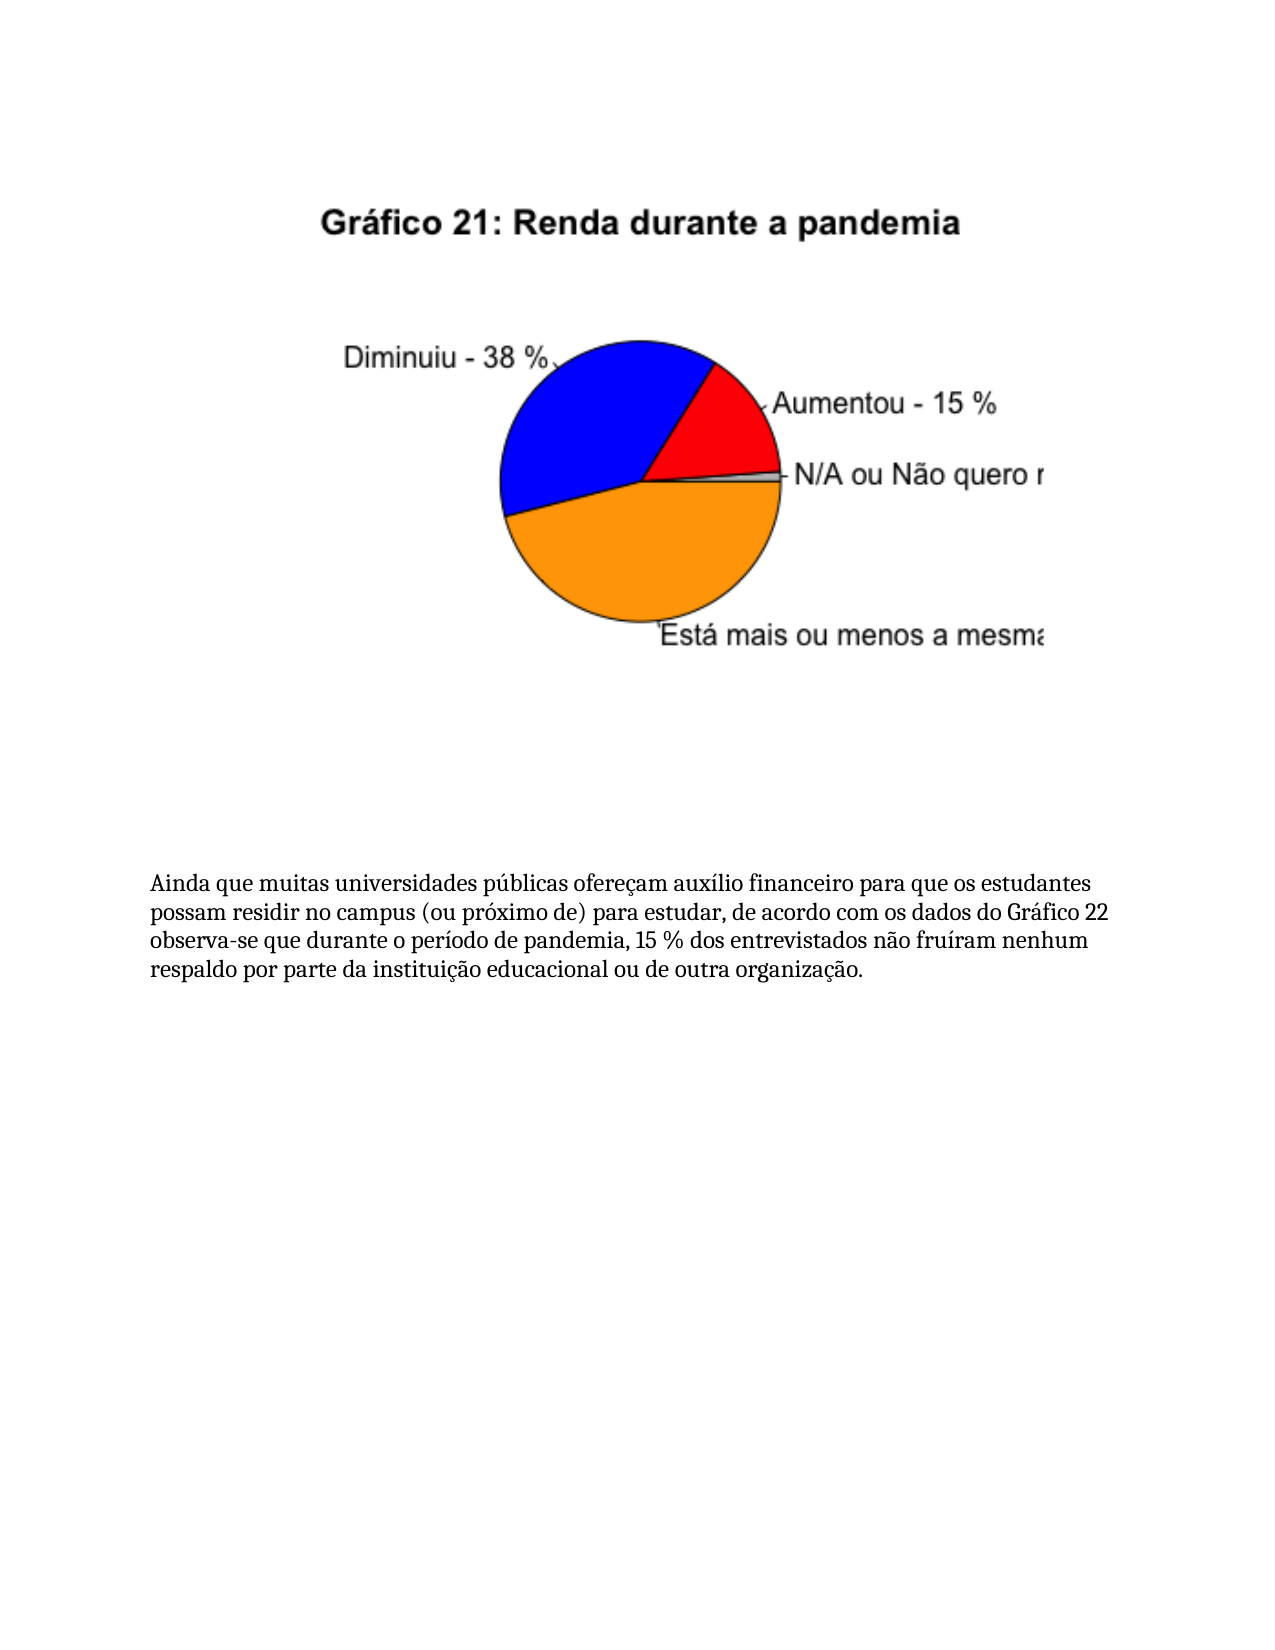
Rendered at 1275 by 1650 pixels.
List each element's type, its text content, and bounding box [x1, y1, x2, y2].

picture [168, 150, 1044, 850]
text Ainda que muitas universidades públicas ofereçam auxílio financeiro para que os estudantes possam residir no campus (ou próximo de) para estudar, de acordo com os dados do Gráfico 22 observa-se que durante o período de pandemia, 15 % dos entrevistados não fruíram nenhum respaldo por parte da instituição educacional ou de outra organização. [150, 869, 1125, 984]
